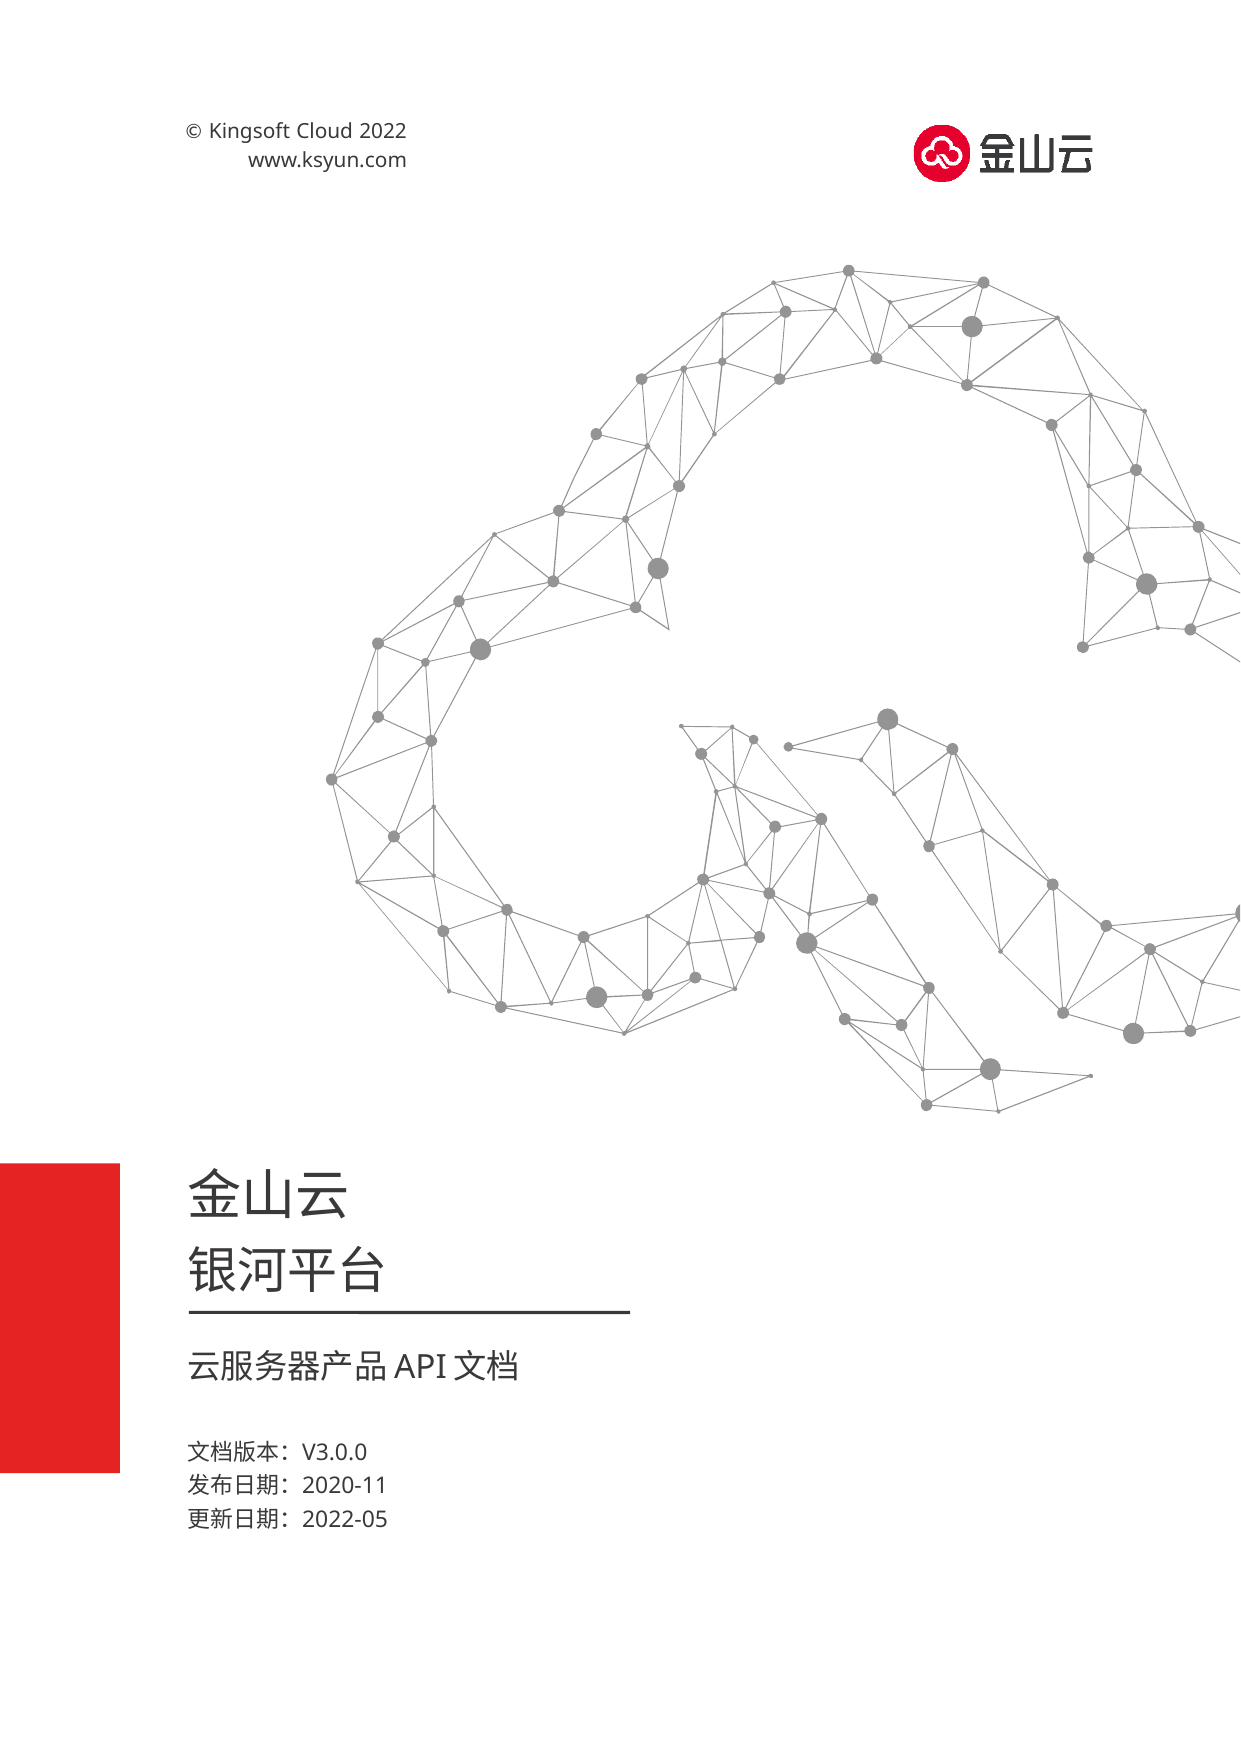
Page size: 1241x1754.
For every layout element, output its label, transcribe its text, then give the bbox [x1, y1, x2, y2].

text 更新日期：2022-05 [187, 1500, 1053, 1534]
text 云服务器产品API文档 [187, 1340, 1053, 1388]
text 文档版本：V3.0.0 [187, 1434, 1053, 1467]
text 银河平台 [187, 1230, 1053, 1302]
text 发布日期：2020-11 [187, 1467, 1053, 1500]
text 金山云 [187, 1152, 1053, 1230]
picture [913, 125, 1093, 182]
